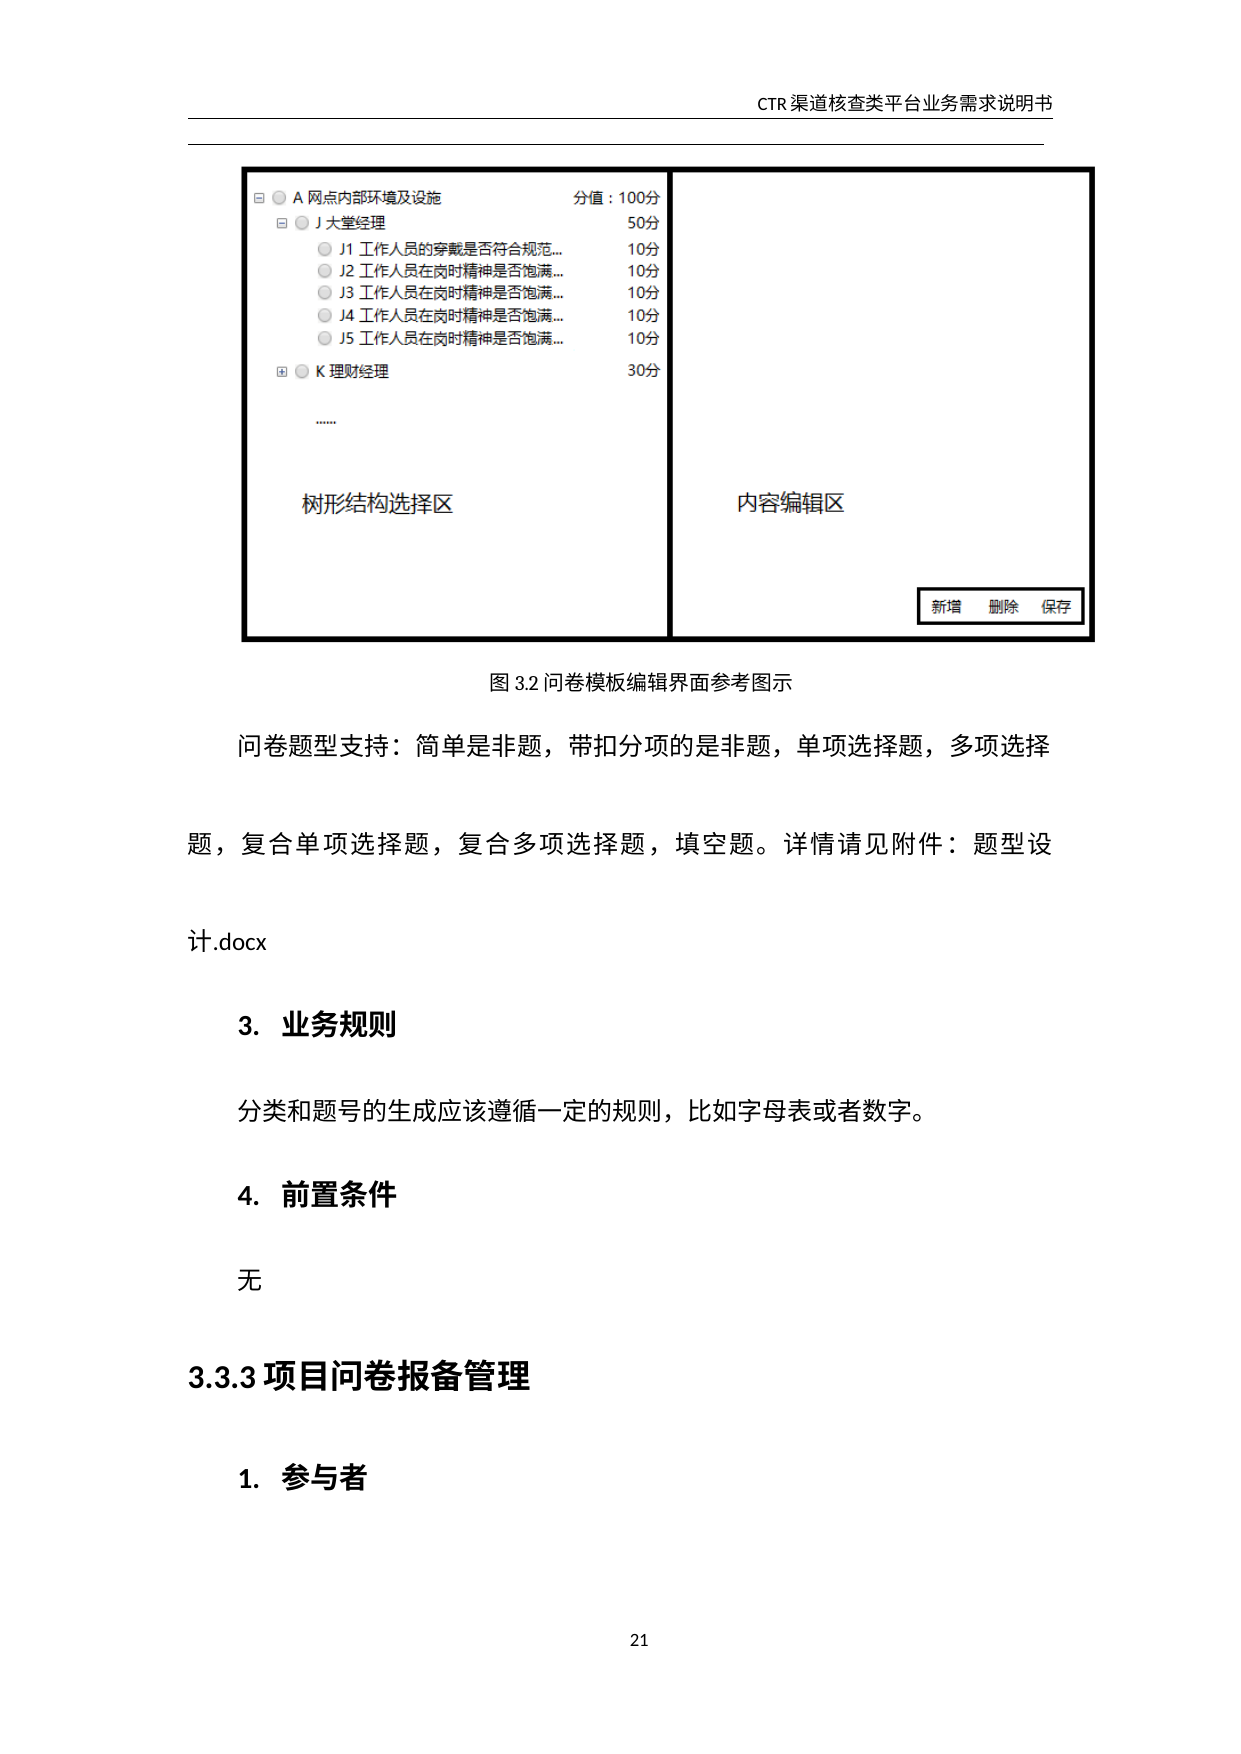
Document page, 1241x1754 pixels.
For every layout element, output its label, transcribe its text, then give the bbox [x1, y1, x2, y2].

text 分类和题号的生成应该遵循一定的规则，比如字母表或者数字。 [237, 1077, 1053, 1142]
list 前置条件 [237, 1160, 1053, 1225]
list 业务规则 [237, 990, 1053, 1055]
text 无 [187, 1246, 1053, 1311]
list 参与者 [237, 1443, 1053, 1508]
picture [237, 162, 1103, 649]
text 图 3.2 问卷模板编辑界面参考图示 [187, 665, 1053, 697]
subtitle 项目问卷报备管理 [187, 1341, 1053, 1406]
text 问卷题型支持：简单是非题，带扣分项的是非题，单项选择题，多项选择题，复合单项选择题，复合多项选择题，填空题。详情请见附件：题型设计.docx [187, 712, 1053, 972]
